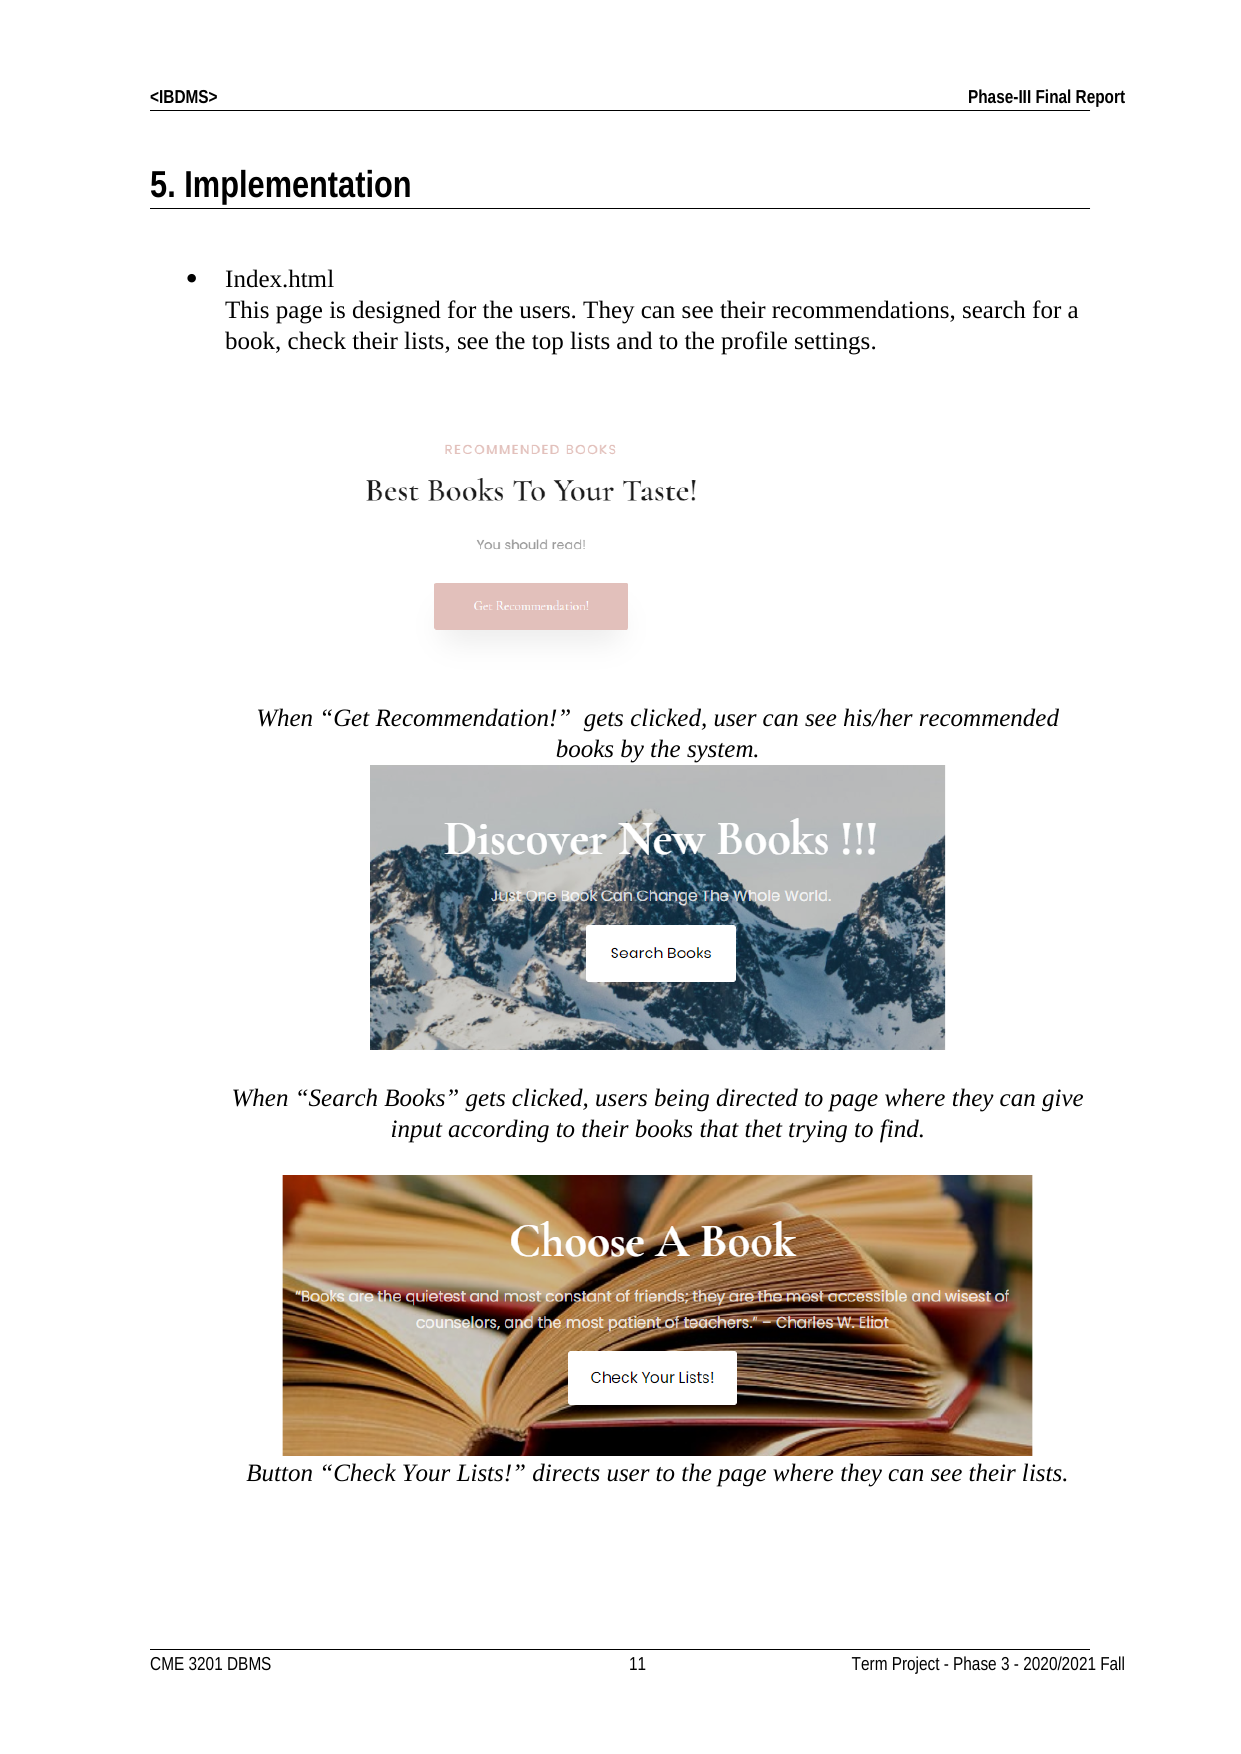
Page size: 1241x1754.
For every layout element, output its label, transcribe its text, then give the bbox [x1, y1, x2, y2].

picture [282, 1175, 1033, 1456]
picture [225, 357, 827, 701]
list Index.html [187, 264, 1090, 293]
list When “Search Books” gets clicked, users being directed to page where they can give input according to their books that thet trying to find. [225, 1083, 1090, 1142]
list When “Get Recommendation!” gets clicked, user can see his/her recommended books by the system. [225, 703, 1090, 763]
list Button “Check Your Lists!” directs user to the page where they can see their lists. [225, 1458, 1090, 1486]
picture [370, 765, 946, 1050]
subtitle 5. Implementation [150, 162, 1090, 208]
